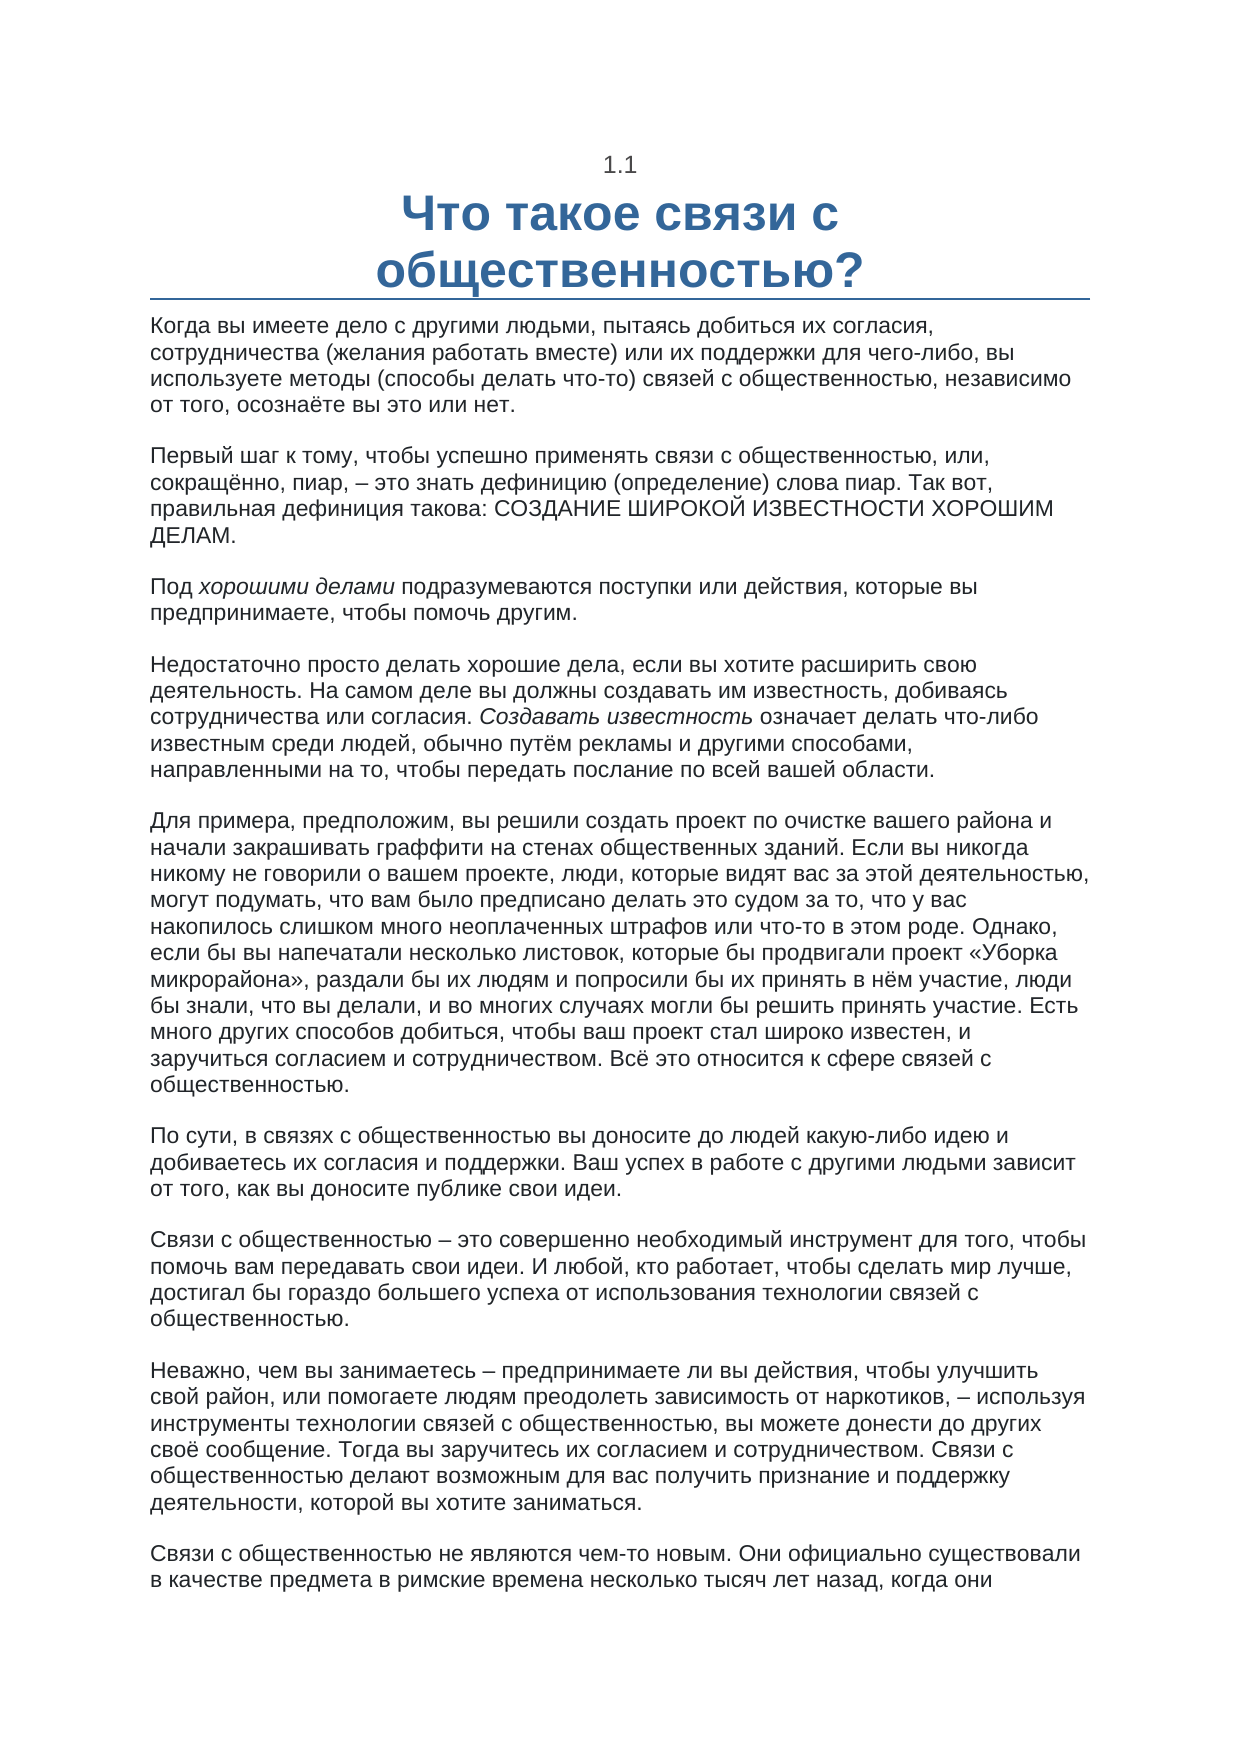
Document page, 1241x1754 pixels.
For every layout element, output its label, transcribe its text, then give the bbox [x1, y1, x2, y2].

text Когда вы имеете дело с другими людьми, пытаясь добиться их согласия, сотрудничества (желания работать вместе) или их поддержки для чего-либо, вы используете методы (способы делать что-то) связей с общественностью, независимо от того, осознаёте вы это или нет. [150, 312, 1090, 417]
text Под хорошими делами подразумеваются поступки или действия, которые вы предпринимаете, чтобы помочь другим. [150, 573, 1090, 626]
text Для примера, предположим, вы решили создать проект по очистке вашего района и начали закрашивать граффити на стенах общественных зданий. Если вы никогда никому не говорили о вашем проекте, люди, которые видят вас за этой деятельностью, могут подумать, что вам было предписано делать это судом за то, что у вас накопилось слишком много неоплаченных штрафов или что-то в этом роде. Однако, если бы вы напечатали несколько листовок, которые бы продвигали проект «Уборка микрорайона», раздали бы их людям и попросили бы их принять в нём участие, люди бы знали, что вы делали, и во многих случаях могли бы решить принять участие. Есть много других способов добиться, чтобы ваш проект стал широко известен, и заручиться согласием и сотрудничеством. Всё это относится к сфере связей с общественностью. [150, 807, 1090, 1097]
text Недостаточно просто делать хорошие дела, если вы хотите расширить свою деятельность. На самом деле вы должны создавать им известность, добиваясь сотрудничества или согласия. Создавать известность означает делать что-либо известным среди людей, обычно путём рекламы и другими способами, направленными на то, чтобы передать послание по всей вашей области. [150, 651, 1090, 782]
subtitle Что такое связи с общественностью? [150, 183, 1090, 298]
text Связи с общественностью – это совершенно необходимый инструмент для того, чтобы помочь вам передавать свои идеи. И любой, кто работает, чтобы сделать мир лучше, достигал бы гораздо большего успеха от использования технологии связей с общественностью. [150, 1226, 1090, 1332]
text 1.‎1 [150, 150, 1090, 179]
text По сути, в связях с общественностью вы доносите до людей какую-либо идею и добиваетесь их согласия и поддержки. Ваш успех в работе с другими людьми зависит от того, как вы доносите публике свои идеи. [150, 1122, 1090, 1201]
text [150, 1540, 1090, 1593]
text Первый шаг к тому, чтобы успешно применять связи с общественностью, или, сокращённо, пиар, – это знать дефиницию (определение) слова пиар. Так вот, правильная дефиниция такова: СОЗДАНИЕ ШИРОКОЙ ИЗВЕСТНОСТИ ХОРОШИМ ДЕЛАМ. [150, 442, 1090, 548]
text Неважно, чем вы занимаетесь – предпринимаете ли вы действия, чтобы улучшить свой район, или помогаете людям преодолеть зависимость от наркотиков, – используя инструменты технологии связей с общественностью, вы можете донести до других своё сообщение. Тогда вы заручитесь их согласием и сотрудничеством. Связи с общественностью делают возможным для вас получить признание и поддержку деятельности, которой вы хотите заниматься. [150, 1357, 1090, 1515]
